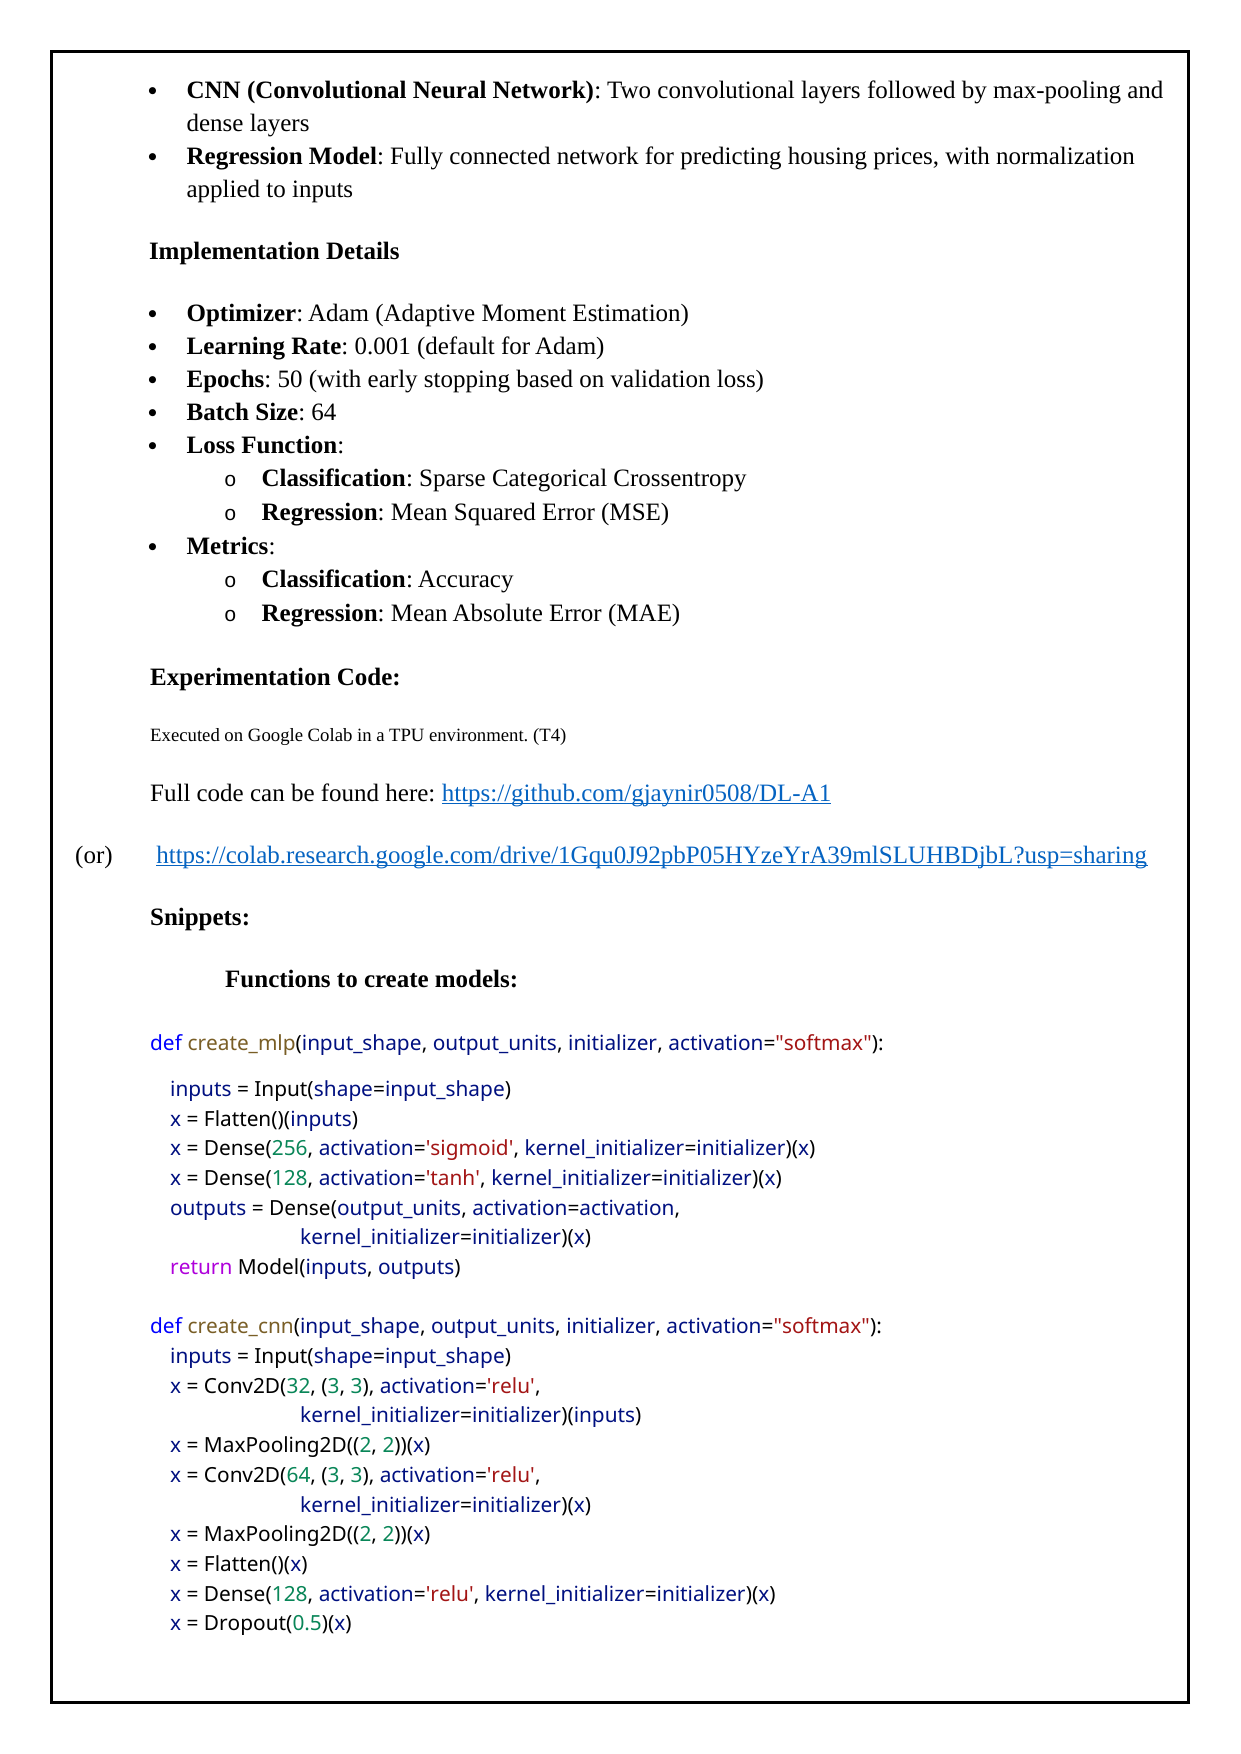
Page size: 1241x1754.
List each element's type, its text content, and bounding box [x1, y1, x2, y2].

list Regression Model: Fully connected network for predicting housing prices, with normalization applied to inputs [149, 141, 1165, 203]
text x = Flatten()(x) [150, 1548, 1165, 1577]
text x = Flatten()(inputs) [150, 1102, 1165, 1132]
text Snippets: [75, 902, 1165, 931]
list Optimizer: Adam (Adaptive Moment Estimation) [149, 298, 1165, 327]
list CNN (Convolutional Neural Network): Two convolutional layers followed by max-pooling and dense layers [149, 75, 1165, 137]
text x = Conv2D(32, (3, 3), activation='relu', kernel_initializer=initializer)(inputs) [150, 1370, 1165, 1429]
text Implementation Details [75, 236, 1165, 265]
text def create_cnn(input_shape, output_units, initializer, activation="softmax"): [150, 1310, 1165, 1340]
text Full code can be found here: https://github.com/gjaynir0508/DL-A1 [150, 778, 1165, 806]
text Experimentation Code: [150, 662, 1165, 690]
text x = MaxPooling2D((2, 2))(x) [150, 1518, 1165, 1548]
list Regression: Mean Absolute Error (MAE) [224, 598, 1165, 628]
text x = Dropout(0.5)(x) [150, 1607, 1165, 1637]
text x = Conv2D(64, (3, 3), activation='relu', kernel_initializer=initializer)(x) [150, 1459, 1165, 1518]
text def create_mlp(input_shape, output_units, initializer, activation="softmax"): [75, 1026, 1165, 1056]
text Functions to create models: [75, 964, 1165, 993]
text x = MaxPooling2D((2, 2))(x) [150, 1429, 1165, 1459]
list Batch Size: 64 [149, 397, 1165, 426]
list Classification: Accuracy [224, 564, 1165, 594]
text x = Dense(128, activation='tanh', kernel_initializer=initializer)(x) [150, 1162, 1165, 1192]
list Regression: Mean Squared Error (MSE) [224, 497, 1165, 527]
text Executed on Google Colab in a TPU environment. (T4) [150, 724, 1165, 745]
text x = Dense(128, activation='relu', kernel_initializer=initializer)(x) [150, 1577, 1165, 1607]
text x = Dense(256, activation='sigmoid', kernel_initializer=initializer)(x) [150, 1132, 1165, 1162]
list Metrics: [149, 531, 1165, 560]
text (or) https://colab.research.google.com/drive/1Gqu0J92pbP05HYzeYrA39mlSLUHBDjbL?usp=sharing [75, 840, 1165, 869]
text inputs = Input(shape=input_shape) [150, 1073, 1165, 1102]
list Loss Function: [149, 431, 1165, 459]
list Learning Rate: 0.001 (default for Adam) [149, 331, 1165, 360]
text return Model(inputs, outputs) [150, 1251, 1165, 1281]
text outputs = Dense(output_units, activation=activation, kernel_initializer=initializer)(x) [150, 1192, 1165, 1251]
text inputs = Input(shape=input_shape) [150, 1340, 1165, 1370]
list Classification: Sparse Categorical Crossentropy [224, 463, 1165, 493]
list Epochs: 50 (with early stopping based on validation loss) [149, 364, 1165, 393]
